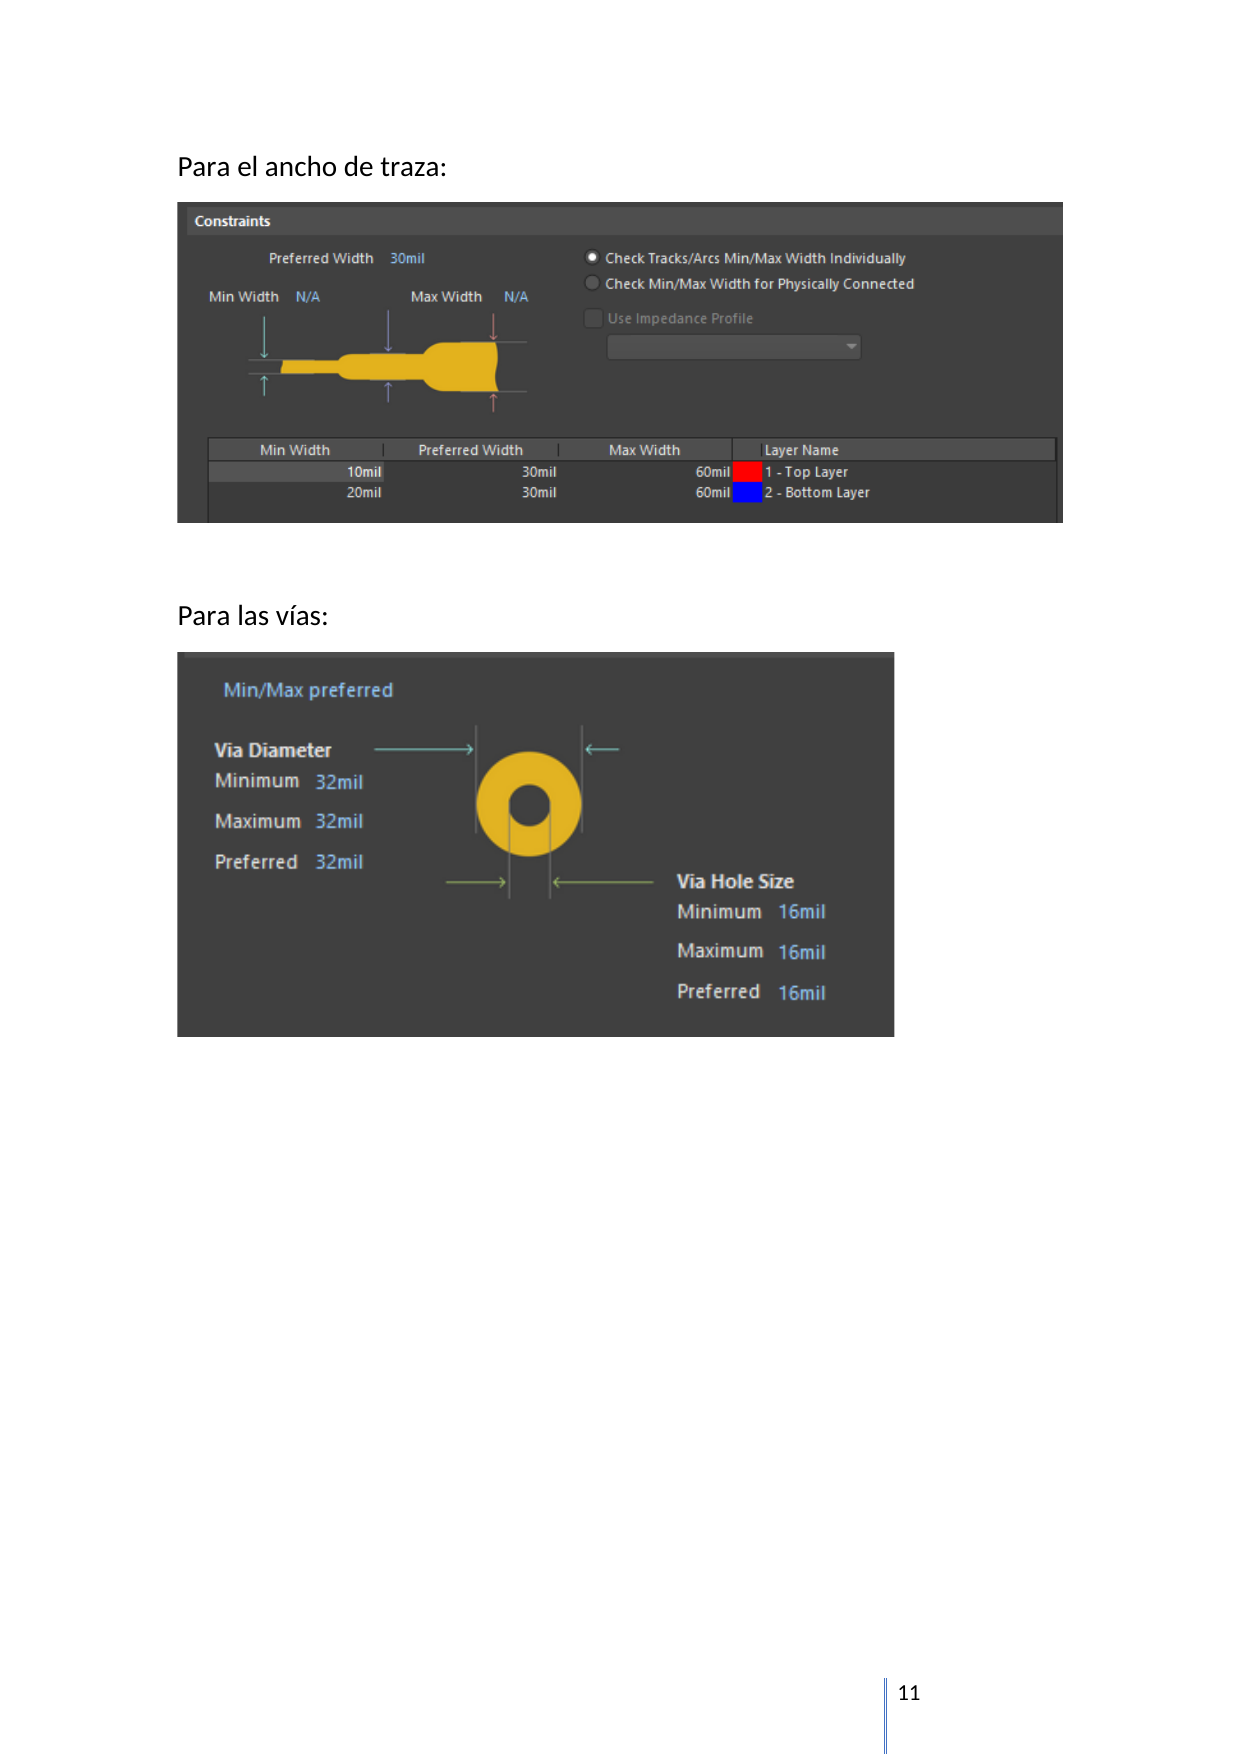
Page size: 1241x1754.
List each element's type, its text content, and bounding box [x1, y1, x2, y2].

picture [177, 202, 1063, 523]
text Para el ancho de traza: [177, 148, 1063, 183]
picture [177, 652, 895, 1037]
text Para las vías: [177, 597, 1063, 633]
